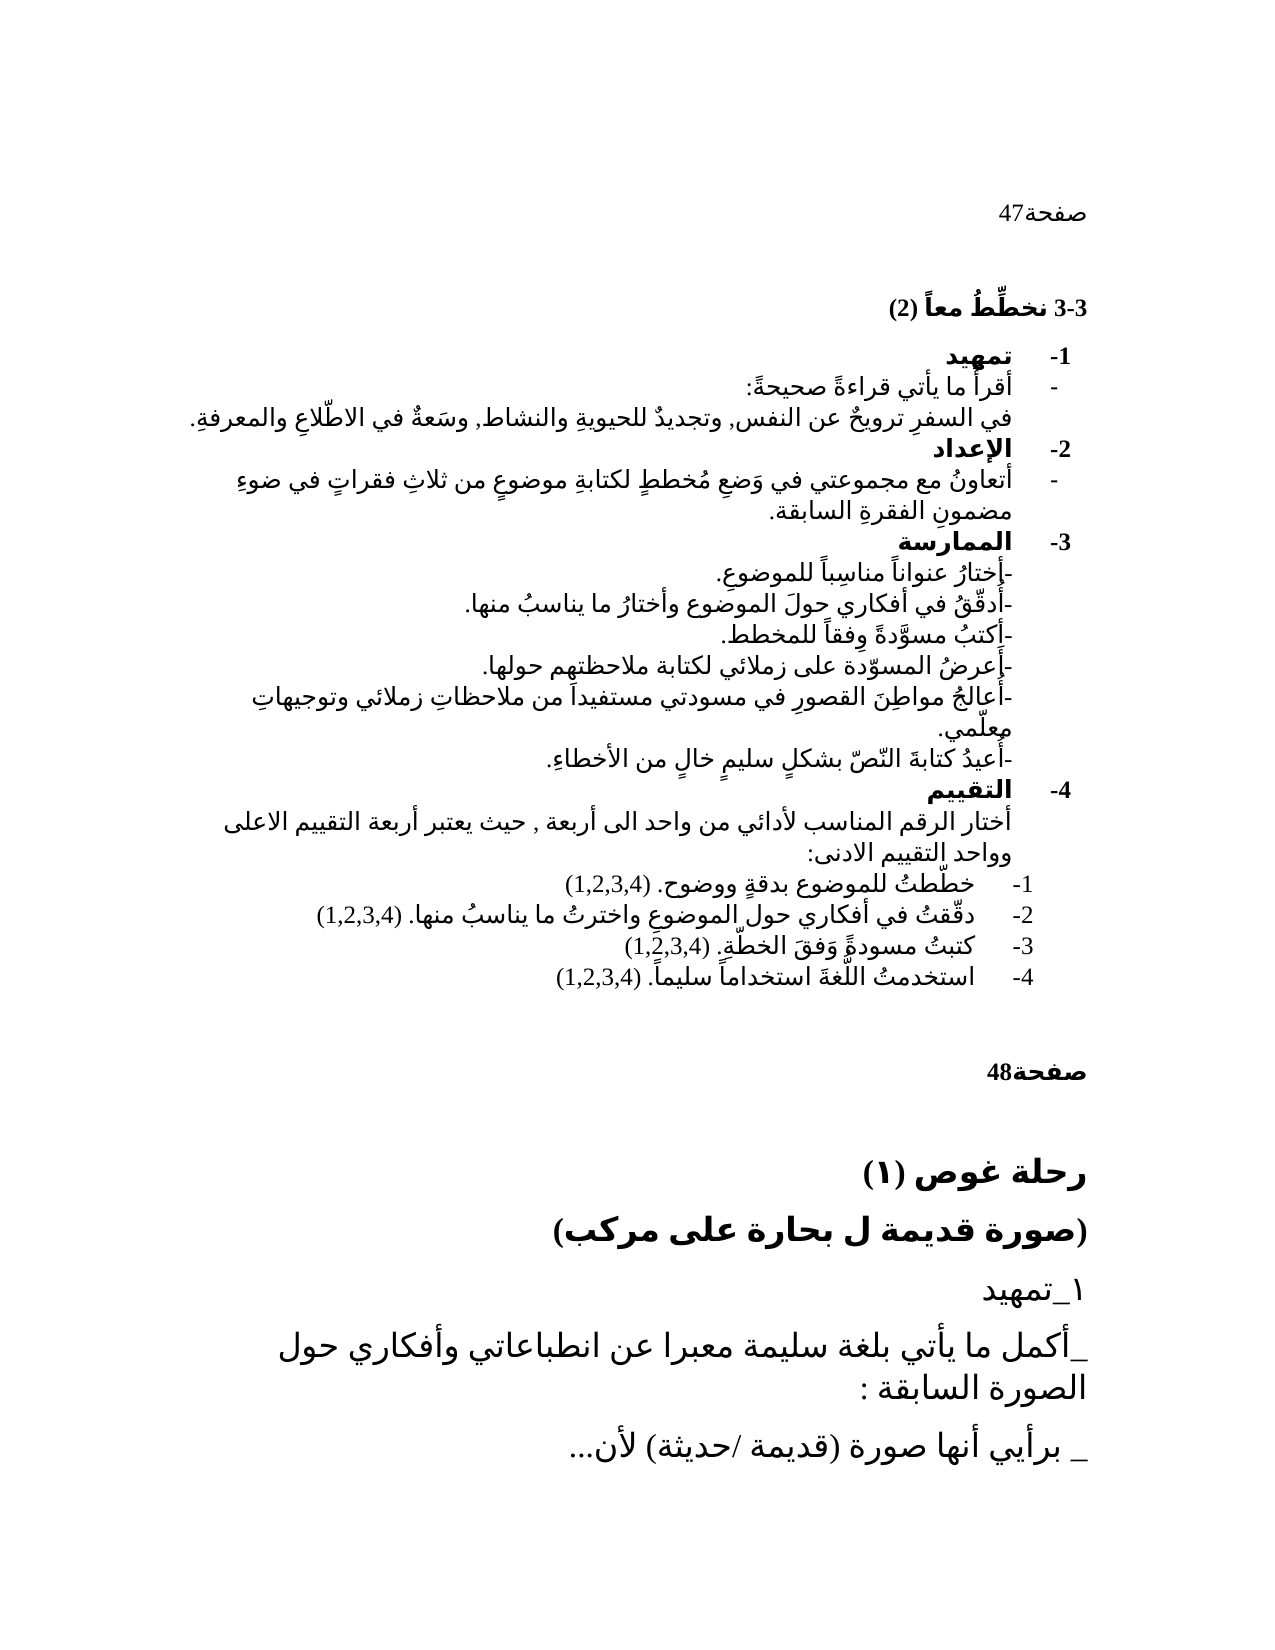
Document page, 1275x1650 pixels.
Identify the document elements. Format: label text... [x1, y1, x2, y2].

list كتبتُ مسودةً وَفقَ الخطّةِ. (1,2,3,4) [187, 931, 1012, 959]
list الممارسة [187, 527, 1050, 556]
text _أكمل ما يأتي بلغة سليمة معبرا عن انطباعاتي وأفكاري حول الصورة السابقة : [187, 1327, 1087, 1406]
list -أُدقّقُ في أفكاري حولَ الموضوع وأختارُ ما يناسبُ منها. [187, 589, 1012, 618]
list التقييم [187, 776, 1050, 804]
list الإعداد [187, 434, 1050, 463]
text رحلة غوص (١) [187, 1153, 1087, 1191]
list استخدمتُ اللُّغةَ استخداماً سليماً. (1,2,3,4) [187, 962, 1012, 991]
list أقرأُ ما يأتي قراءةً صحيحةً: [187, 372, 1050, 401]
text _ برأيي أنها صورة (قديمة /حديثة) لأن... [187, 1426, 1087, 1464]
text ١_تمهيد [187, 1269, 1087, 1307]
list -أكتبُ مسوَّدةً وِفقاً للمخطط. [187, 620, 1012, 649]
list -أَعرضُ المسوّدة على زملائي لكتابة ملاحظتهم حولها. [187, 651, 1012, 680]
list خطّطتُ للموضوع بدقةٍ ووضوح. (1,2,3,4) [187, 869, 1012, 897]
list تمهيد [187, 341, 1050, 369]
list أتعاونُ مع مجموعتي في وَضعِ مُخططٍ لكتابةِ موضوعٍ من ثلاثِ فقراتٍ في ضوءِ مضمونِ الفقرةِ السابقة. [187, 465, 1050, 525]
list دقّقتُ في أفكاري حول الموضوعِ واخترتُ ما يناسبُ منها. (1,2,3,4) [187, 900, 1012, 928]
list أختار الرقم المناسب لأدائي من واحد الى أربعة , حيث يعتبر أربعة التقييم الاعلى وواحد التقييم الادنى: [187, 807, 1012, 866]
text 3-3 نخطِّطُ معاً (2) [187, 293, 1087, 322]
text (صورة قديمة ل بحارة على مركب) [187, 1211, 1087, 1249]
list -أُعيدُ كتابةَ النّصّ بشكلٍ سليمٍ خالٍ من الأخطاءِ. [187, 744, 1012, 773]
list في السفرِ ترويحٌ عن النفس, وتجديدٌ للحيويةِ والنشاط, وسَعةٌ في الاطّلاعِ والمعرفةِ. [187, 403, 1012, 432]
list -أختارُ عنواناً مناسِباً للموضوعِ. [187, 558, 1012, 587]
text صفحة47 [187, 198, 1087, 226]
list -أُعالجُ مواطِنَ القصورِ في مسودتي مستفيداَ من ملاحظاتِ زملائي وتوجيهاتِ معلّمي. [187, 682, 1012, 742]
text صفحة48 [187, 1057, 1087, 1086]
